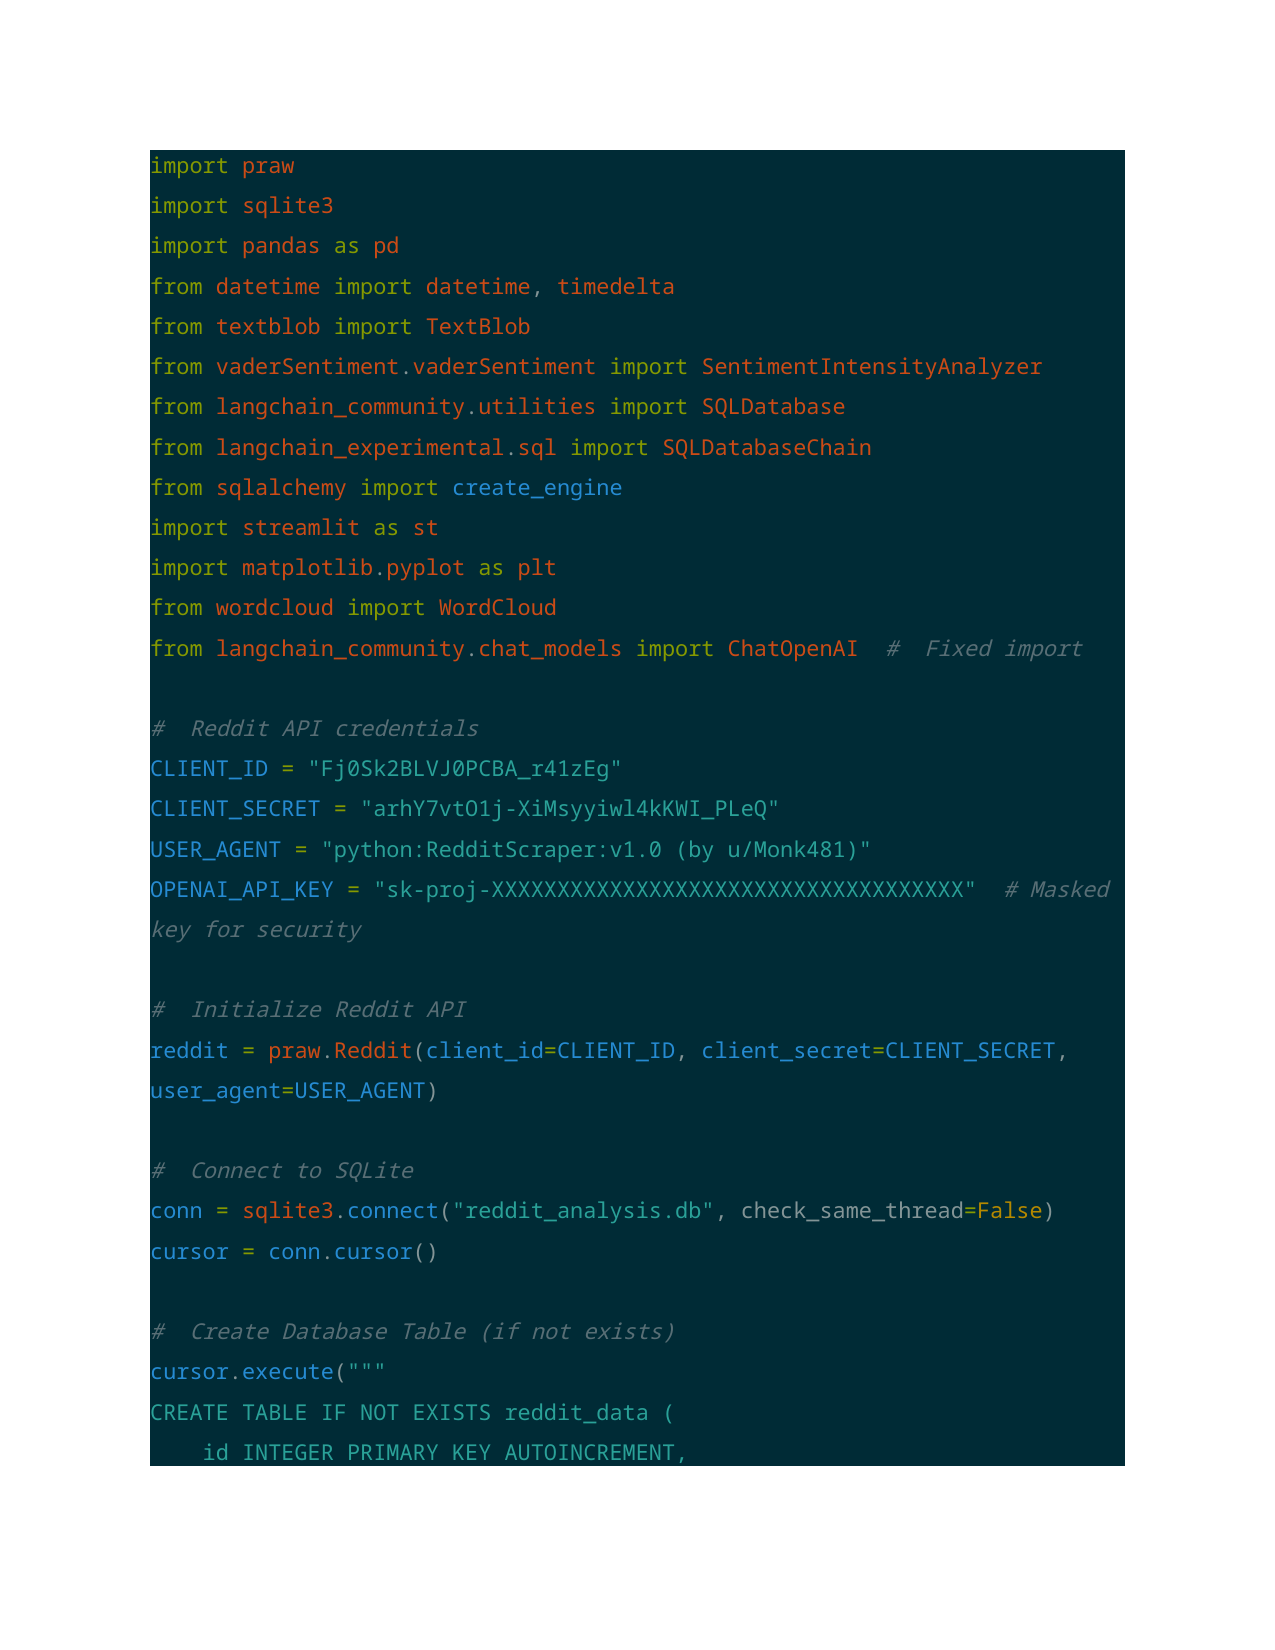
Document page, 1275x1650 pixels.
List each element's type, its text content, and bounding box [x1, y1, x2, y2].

text # Create Database Table (if not exists) [150, 1316, 1125, 1346]
text import streamlit as st [150, 512, 1125, 542]
text CREATE TABLE IF NOT EXISTS reddit_data ( [150, 1396, 1125, 1426]
text import praw [150, 150, 1125, 180]
text import matplotlib.pyplot as plt [150, 552, 1125, 582]
text from vaderSentiment.vaderSentiment import SentimentIntensityAnalyzer [150, 351, 1125, 381]
text conn = sqlite3.connect("reddit_analysis.db", check_same_thread=False) [150, 1195, 1125, 1225]
text USER_AGENT = "python:RedditScraper:v1.0 (by u/Monk481)" [150, 833, 1125, 863]
text from langchain_community.utilities import SQLDatabase [150, 391, 1125, 421]
text import sqlite3 [150, 190, 1125, 220]
text cursor = conn.cursor() [150, 1236, 1125, 1265]
text # Reddit API credentials [150, 713, 1125, 743]
text from wordcloud import WordCloud [150, 592, 1125, 622]
text import pandas as pd [150, 230, 1125, 260]
text cursor.execute(""" [150, 1356, 1125, 1386]
text from sqlalchemy import create_engine [150, 472, 1125, 501]
text from langchain_experimental.sql import SQLDatabaseChain [150, 431, 1125, 461]
text id INTEGER PRIMARY KEY AUTOINCREMENT, [150, 1437, 1125, 1466]
text reddit = praw.Reddit(client_id=CLIENT_ID, client_secret=CLIENT_SECRET, user_agent=USER_AGENT) [150, 1034, 1125, 1104]
text from langchain_community.chat_models import ChatOpenAI # Fixed import [150, 632, 1125, 662]
text from datetime import datetime, timedelta [150, 271, 1125, 300]
text CLIENT_SECRET = "arhY7vtO1j-XiMsyyiwl4kKWI_PLeQ" [150, 793, 1125, 823]
text OPENAI_API_KEY = "sk-proj-XXXXXXXXXXXXXXXXXXXXXXXXXXXXXXXXXXXX" # Masked key for security [150, 874, 1125, 944]
text # Initialize Reddit API [150, 994, 1125, 1024]
text from textblob import TextBlob [150, 311, 1125, 341]
text # Connect to SQLite [150, 1155, 1125, 1185]
text CLIENT_ID = "Fj0Sk2BLVJ0PCBA_r41zEg" [150, 753, 1125, 783]
